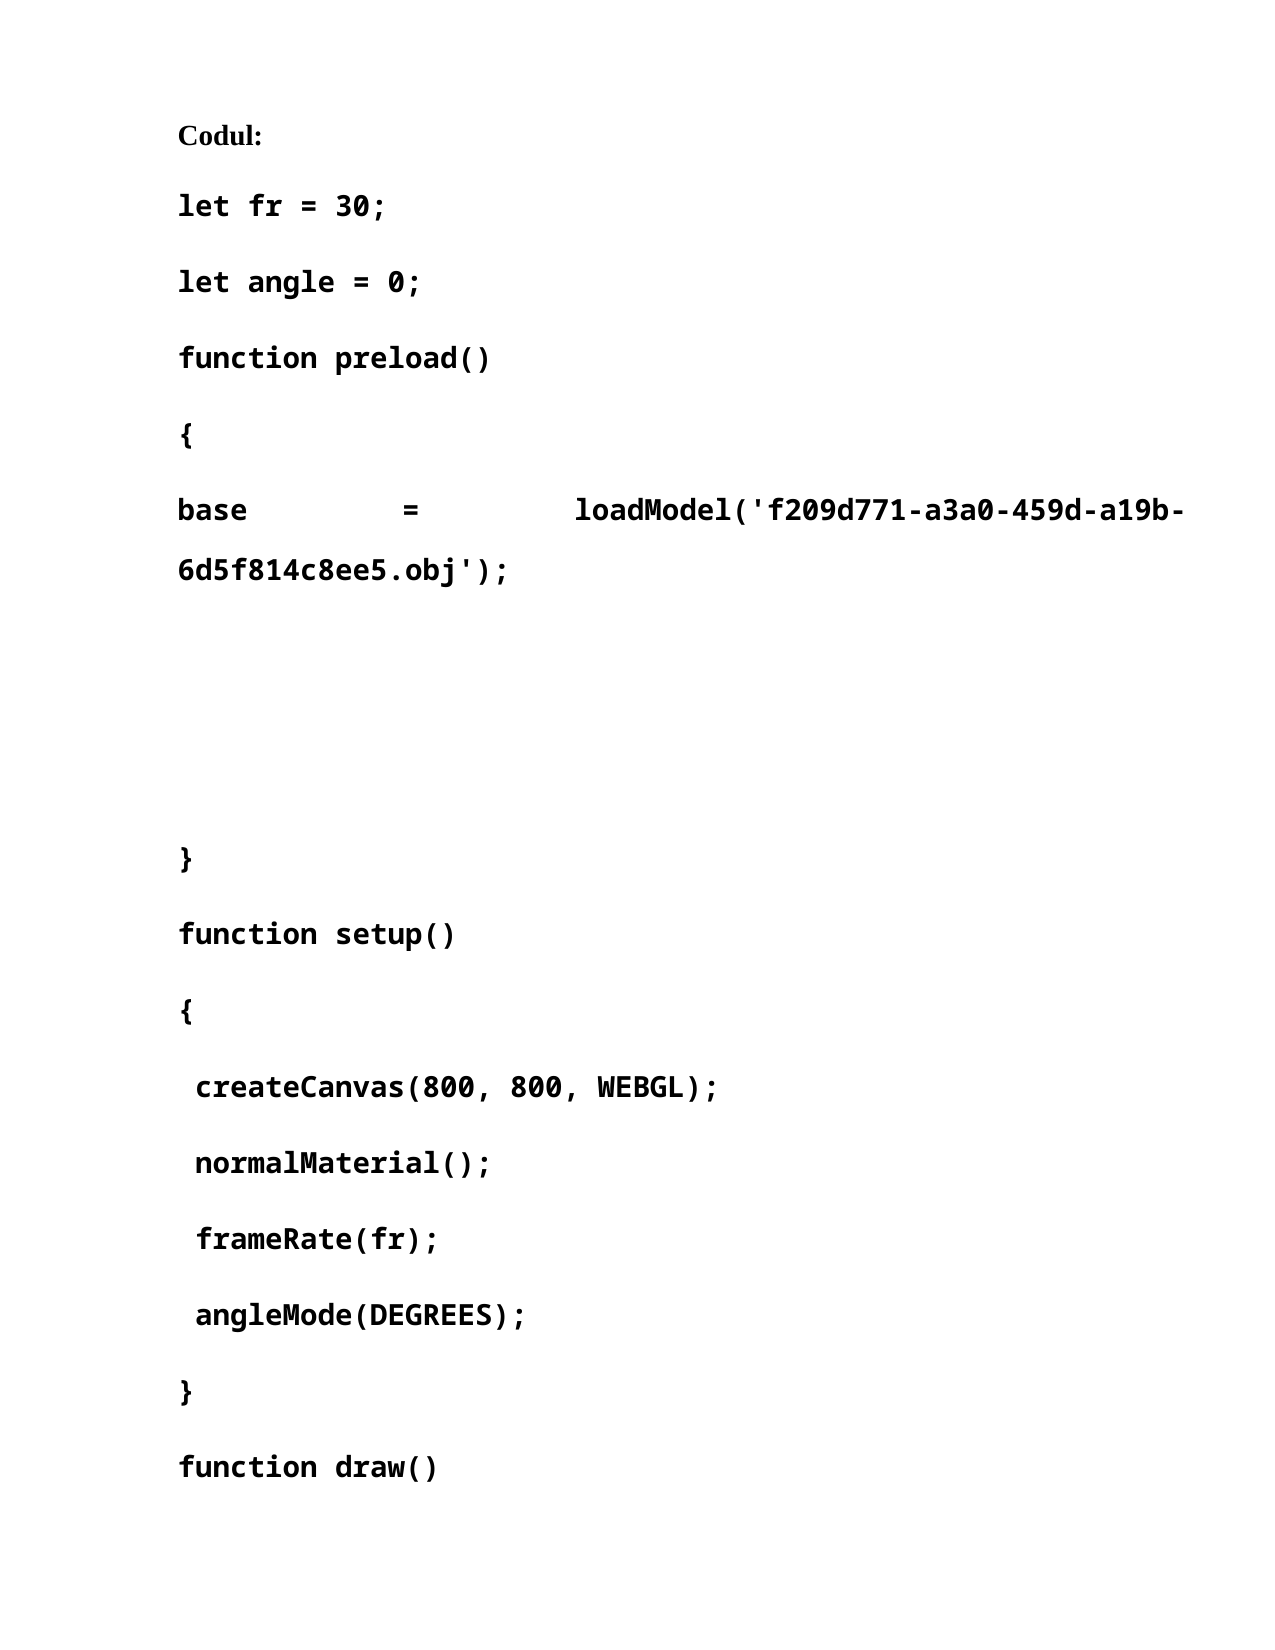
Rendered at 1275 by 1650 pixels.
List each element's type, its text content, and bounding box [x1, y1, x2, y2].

text base = loadModel('f209d771-a3a0-459d-a19b-6d5f814c8ee5.obj'); [177, 490, 1186, 589]
text function setup() [177, 913, 1186, 953]
text function draw() [177, 1447, 1186, 1486]
text let angle = 0; [177, 261, 1186, 301]
text } [177, 1370, 1186, 1410]
text Codul: [177, 118, 1186, 152]
text normalMaterial(); [177, 1142, 1186, 1182]
text frameRate(fr); [177, 1218, 1186, 1258]
text let fr = 30; [177, 185, 1186, 225]
text { [177, 990, 1186, 1029]
text { [177, 413, 1186, 453]
text createCanvas(800, 800, WEBGL); [177, 1066, 1186, 1106]
text } [177, 837, 1186, 877]
text function preload() [177, 337, 1186, 377]
text angleMode(DEGREES); [177, 1294, 1186, 1334]
